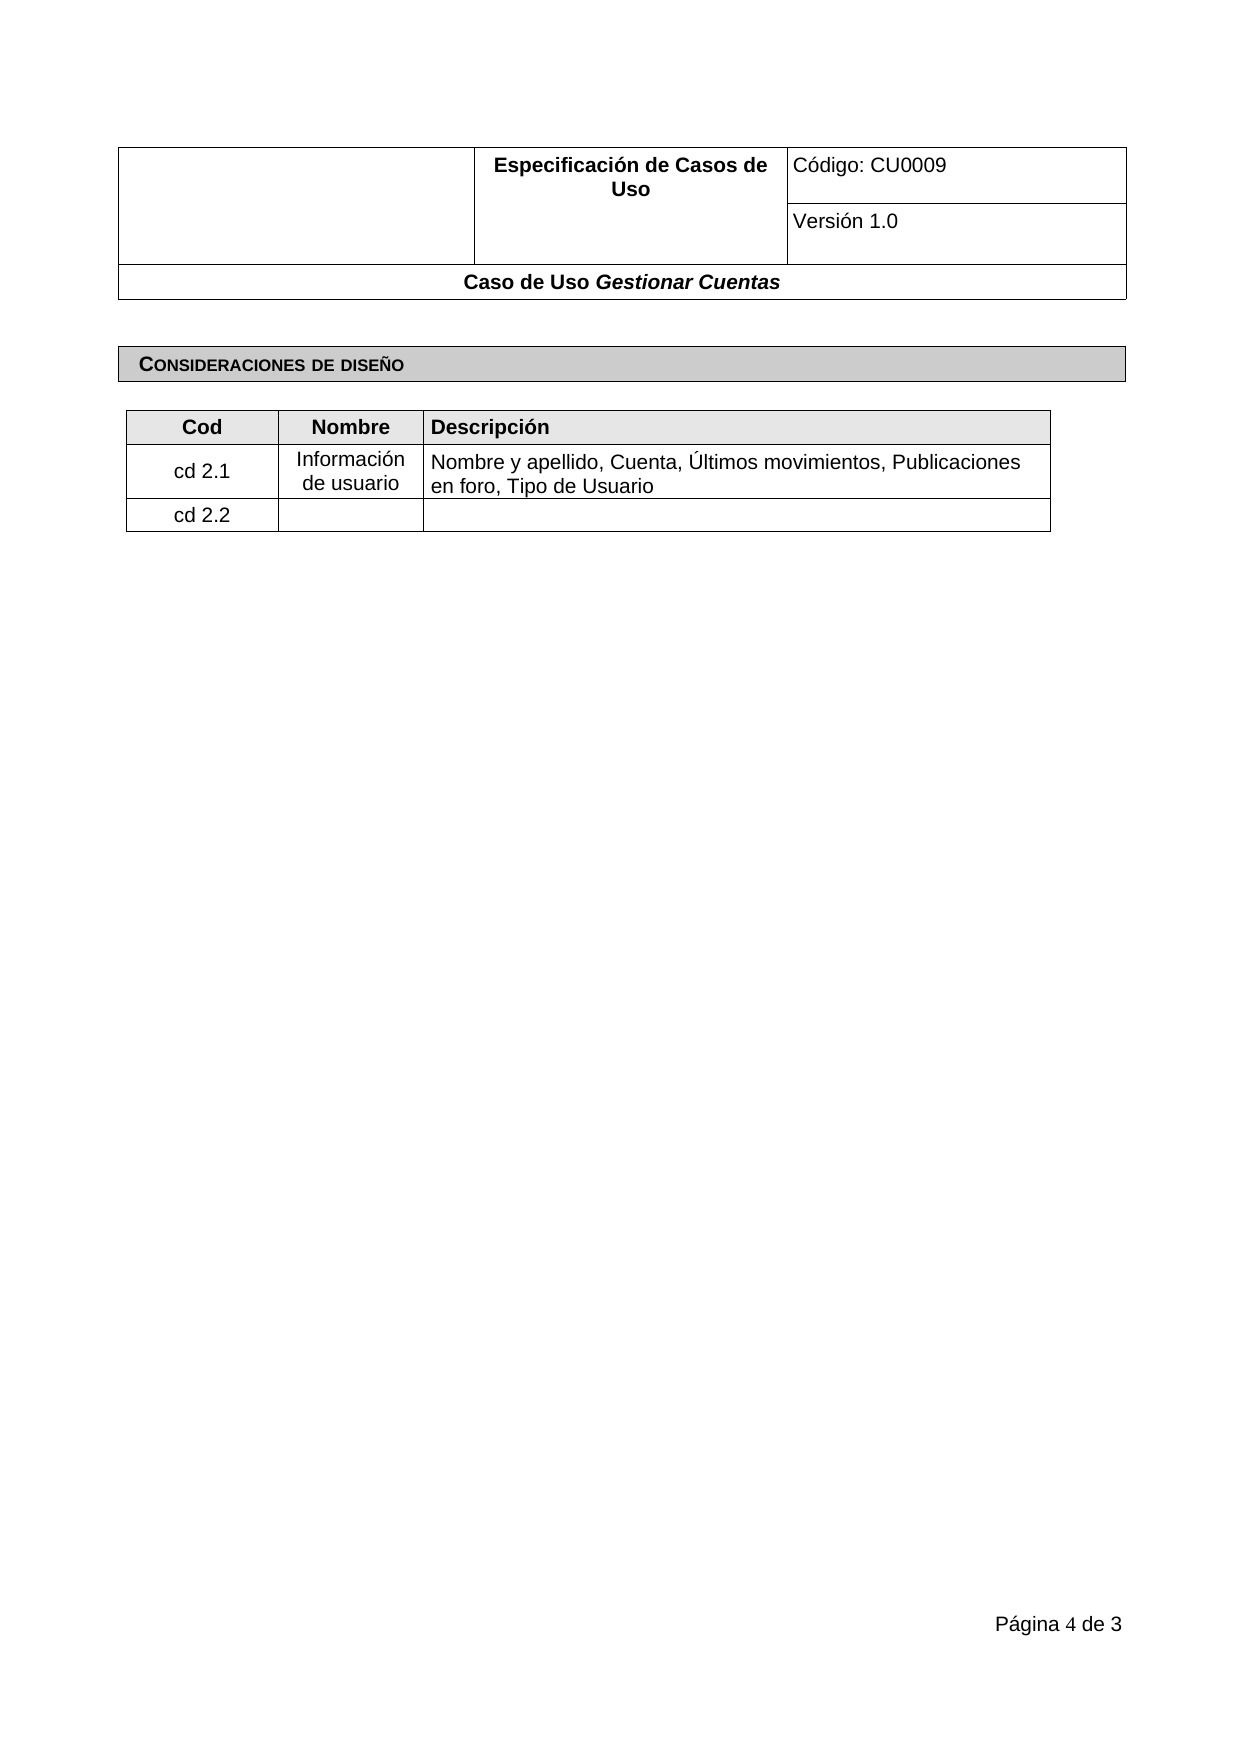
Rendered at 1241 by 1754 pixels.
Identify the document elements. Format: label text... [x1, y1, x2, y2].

table_cell Información de usuario [279, 445, 423, 498]
table_cell Nombre y apellido, Cuenta, Últimos movimientos, Publicaciones en foro, Tipo de Usuario [424, 445, 1050, 498]
table_header Consideraciones de diseño [119, 347, 1125, 381]
table_cell cd 2.2 [127, 499, 278, 531]
table_cell [424, 499, 1050, 531]
table_cell cd 2.1 [127, 445, 278, 498]
table_header Nombre [279, 411, 423, 444]
table_header Descripción [424, 411, 1050, 444]
table_cell [279, 499, 423, 531]
table_header Cod [127, 411, 278, 444]
